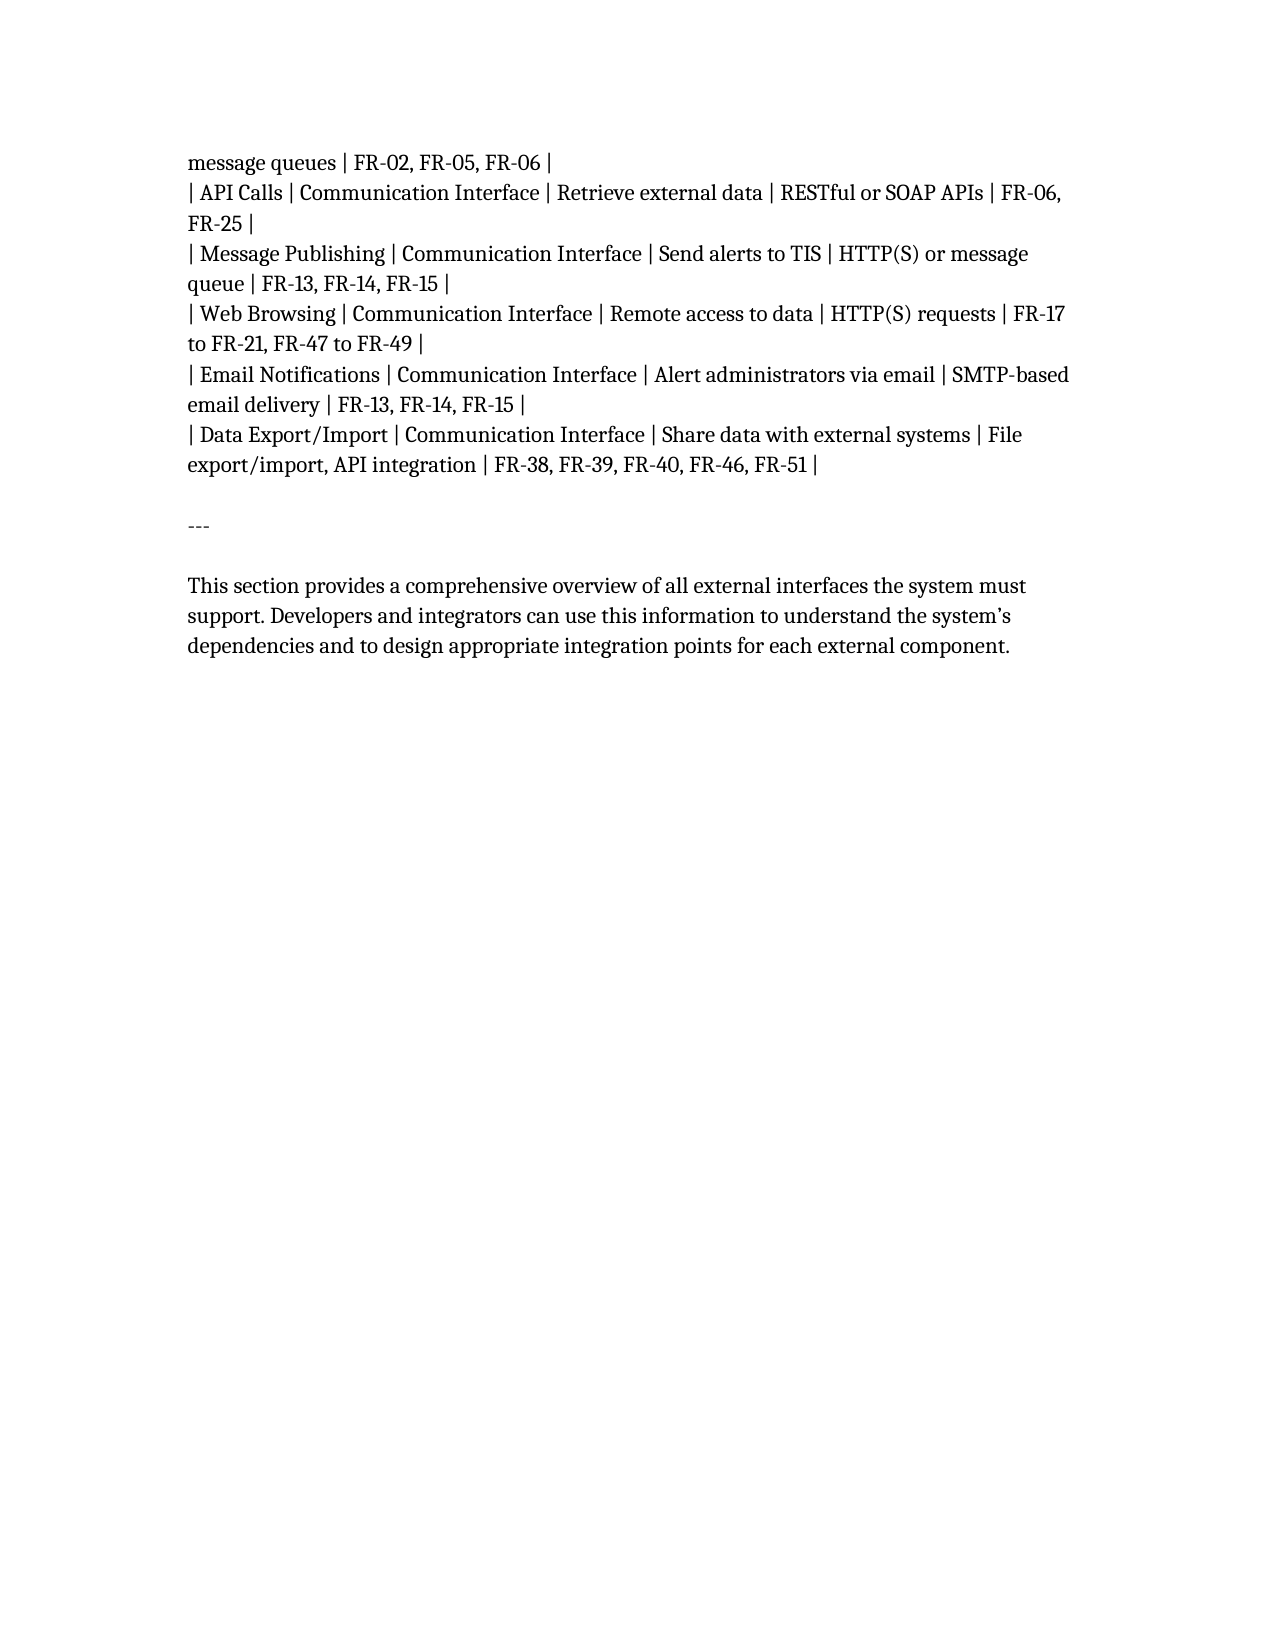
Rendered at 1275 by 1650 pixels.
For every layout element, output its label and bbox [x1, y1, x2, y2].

text [187, 150, 1087, 660]
